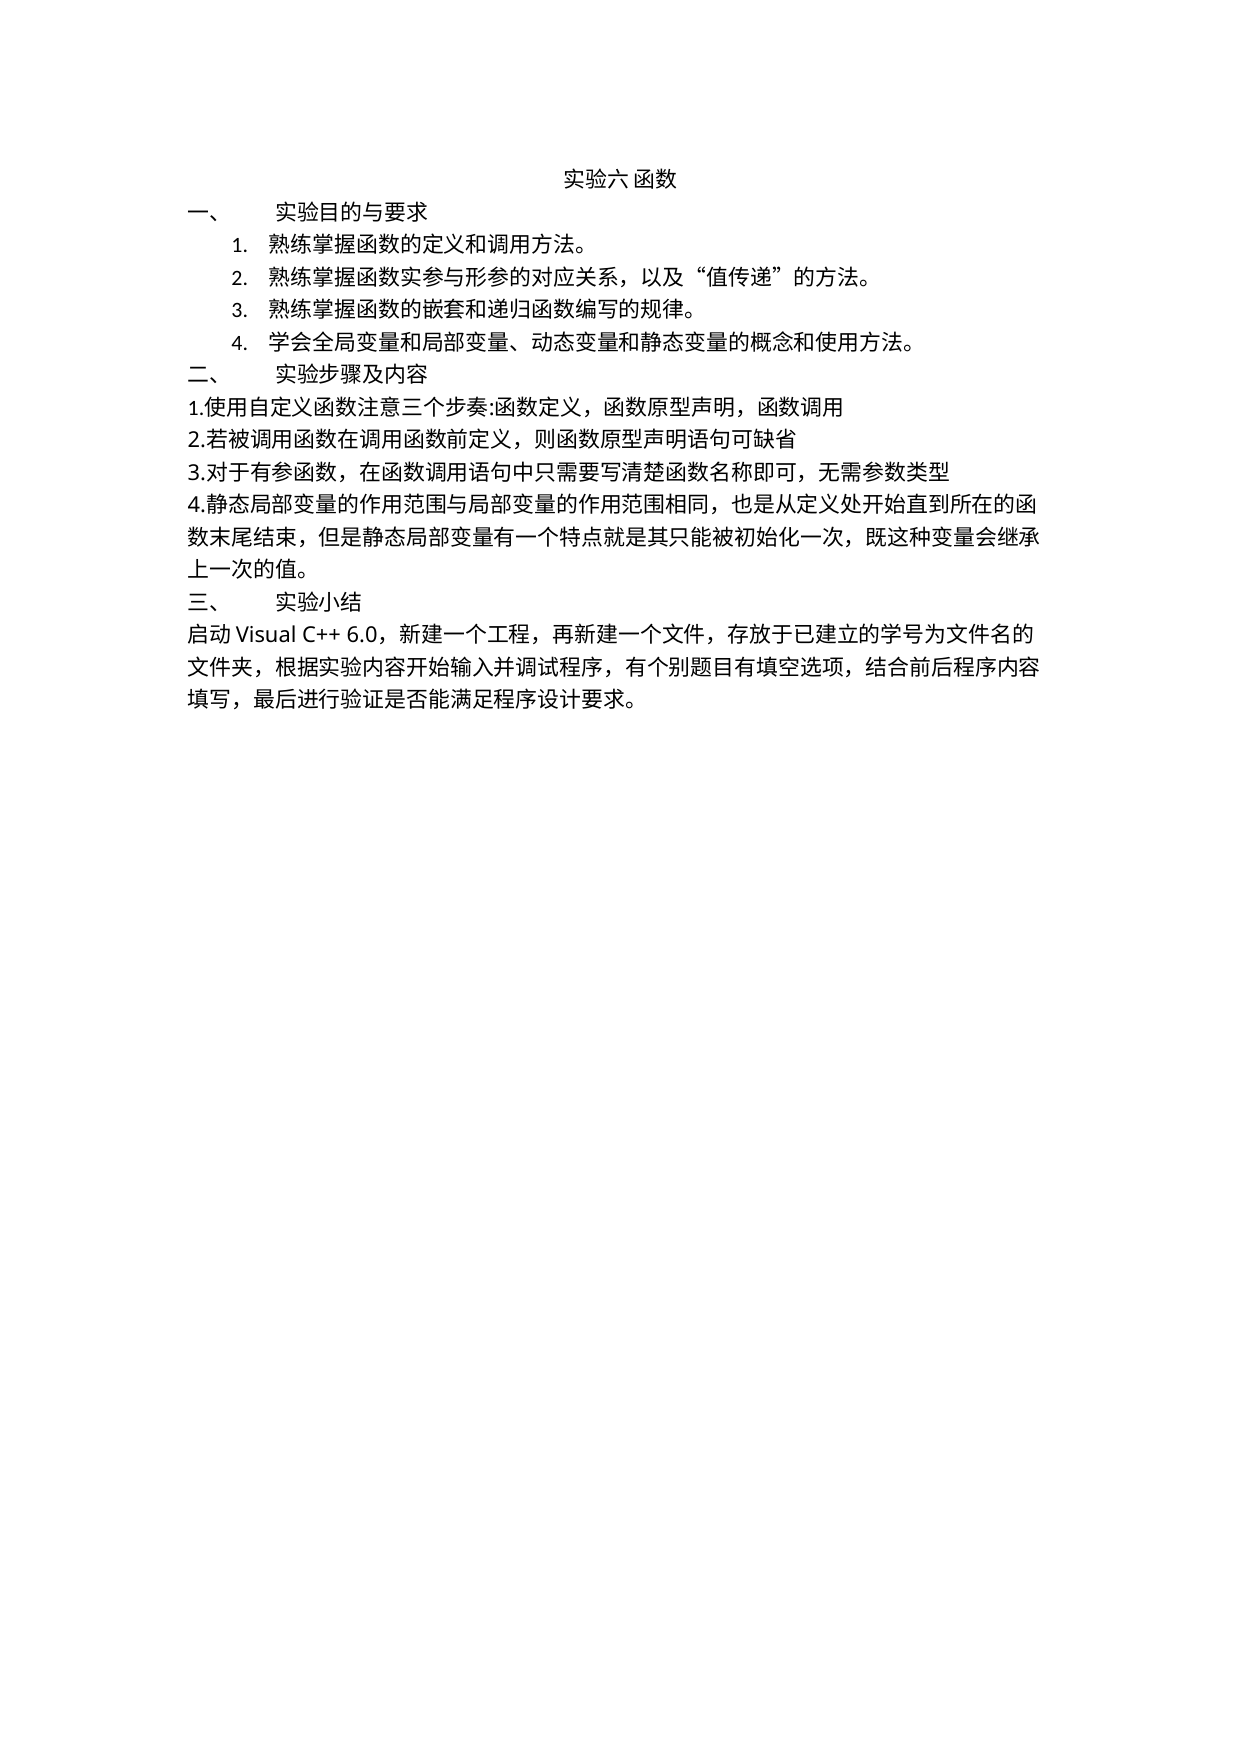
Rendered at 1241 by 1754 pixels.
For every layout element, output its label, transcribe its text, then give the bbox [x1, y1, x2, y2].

list 学会全局变量和局部变量、动态变量和静态变量的概念和使用方法。 [231, 324, 1053, 357]
list 4.静态局部变量的作用范围与局部变量的作用范围相同，也是从定义处开始直到所在的函数末尾结束，但是静态局部变量有一个特点就是其只能被初始化一次，既这种变量会继承上一次的值。 [187, 487, 1053, 584]
list 1.使用自定义函数注意三个步奏:函数定义，函数原型声明，函数调用 [187, 389, 1053, 422]
list 2.若被调用函数在调用函数前定义，则函数原型声明语句可缺省 [187, 422, 1053, 454]
list 实验步骤及内容 [187, 357, 1053, 389]
list 实验小结 [187, 584, 1053, 617]
list 3.对于有参函数，在函数调用语句中只需要写清楚函数名称即可，无需参数类型 [187, 454, 1053, 487]
list 熟练掌握函数的定义和调用方法。 [231, 227, 1053, 259]
list 熟练掌握函数实参与形参的对应关系，以及“值传递”的方法。 [231, 259, 1053, 292]
list 实验目的与要求 [187, 194, 1053, 227]
list 熟练掌握函数的嵌套和递归函数编写的规律。 [231, 292, 1053, 324]
list 启动Visual C++ 6.0，新建一个工程，再新建一个文件，存放于已建立的学号为文件名的文件夹，根据实验内容开始输入并调试程序，有个别题目有填空选项，结合前后程序内容填写，最后进行验证是否能满足程序设计要求。 [187, 617, 1053, 714]
text 实验六 函数 [187, 162, 1053, 194]
